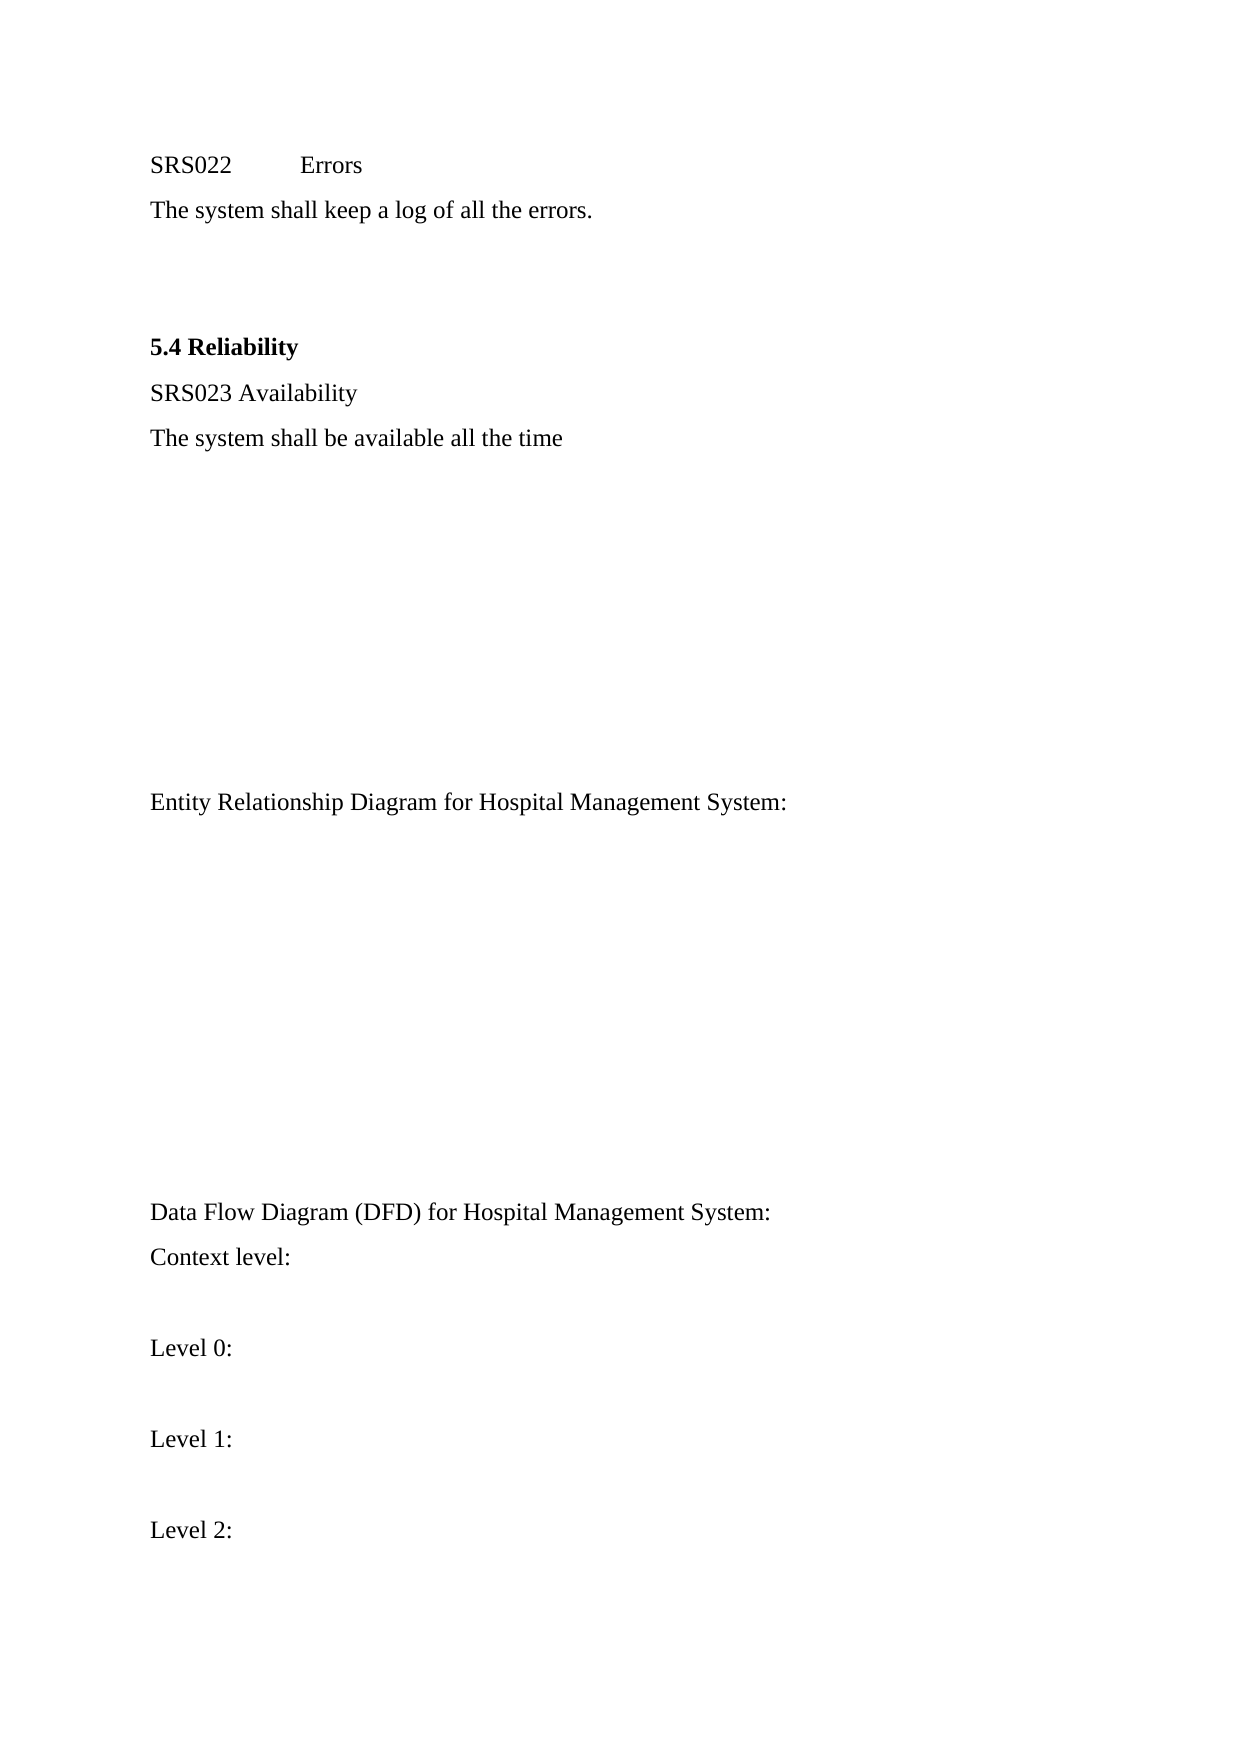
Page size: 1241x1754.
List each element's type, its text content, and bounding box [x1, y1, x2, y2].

text The system shall be available all the time [150, 423, 1090, 452]
text SRS023 Availability [150, 378, 1090, 406]
text Entity Relationship Diagram for Hospital Management System: [150, 787, 1090, 816]
text Data Flow Diagram (DFD) for Hospital Management System: [150, 1197, 1090, 1226]
text Level 0: [150, 1333, 1090, 1362]
text Level 2: [150, 1516, 1090, 1544]
text Level 1: [150, 1424, 1090, 1453]
text 5.4 Reliability [150, 332, 1090, 361]
text SRS022 Errors [150, 150, 1090, 179]
text Context level: [150, 1242, 1090, 1271]
text The system shall keep a log of all the errors. [150, 196, 1090, 224]
